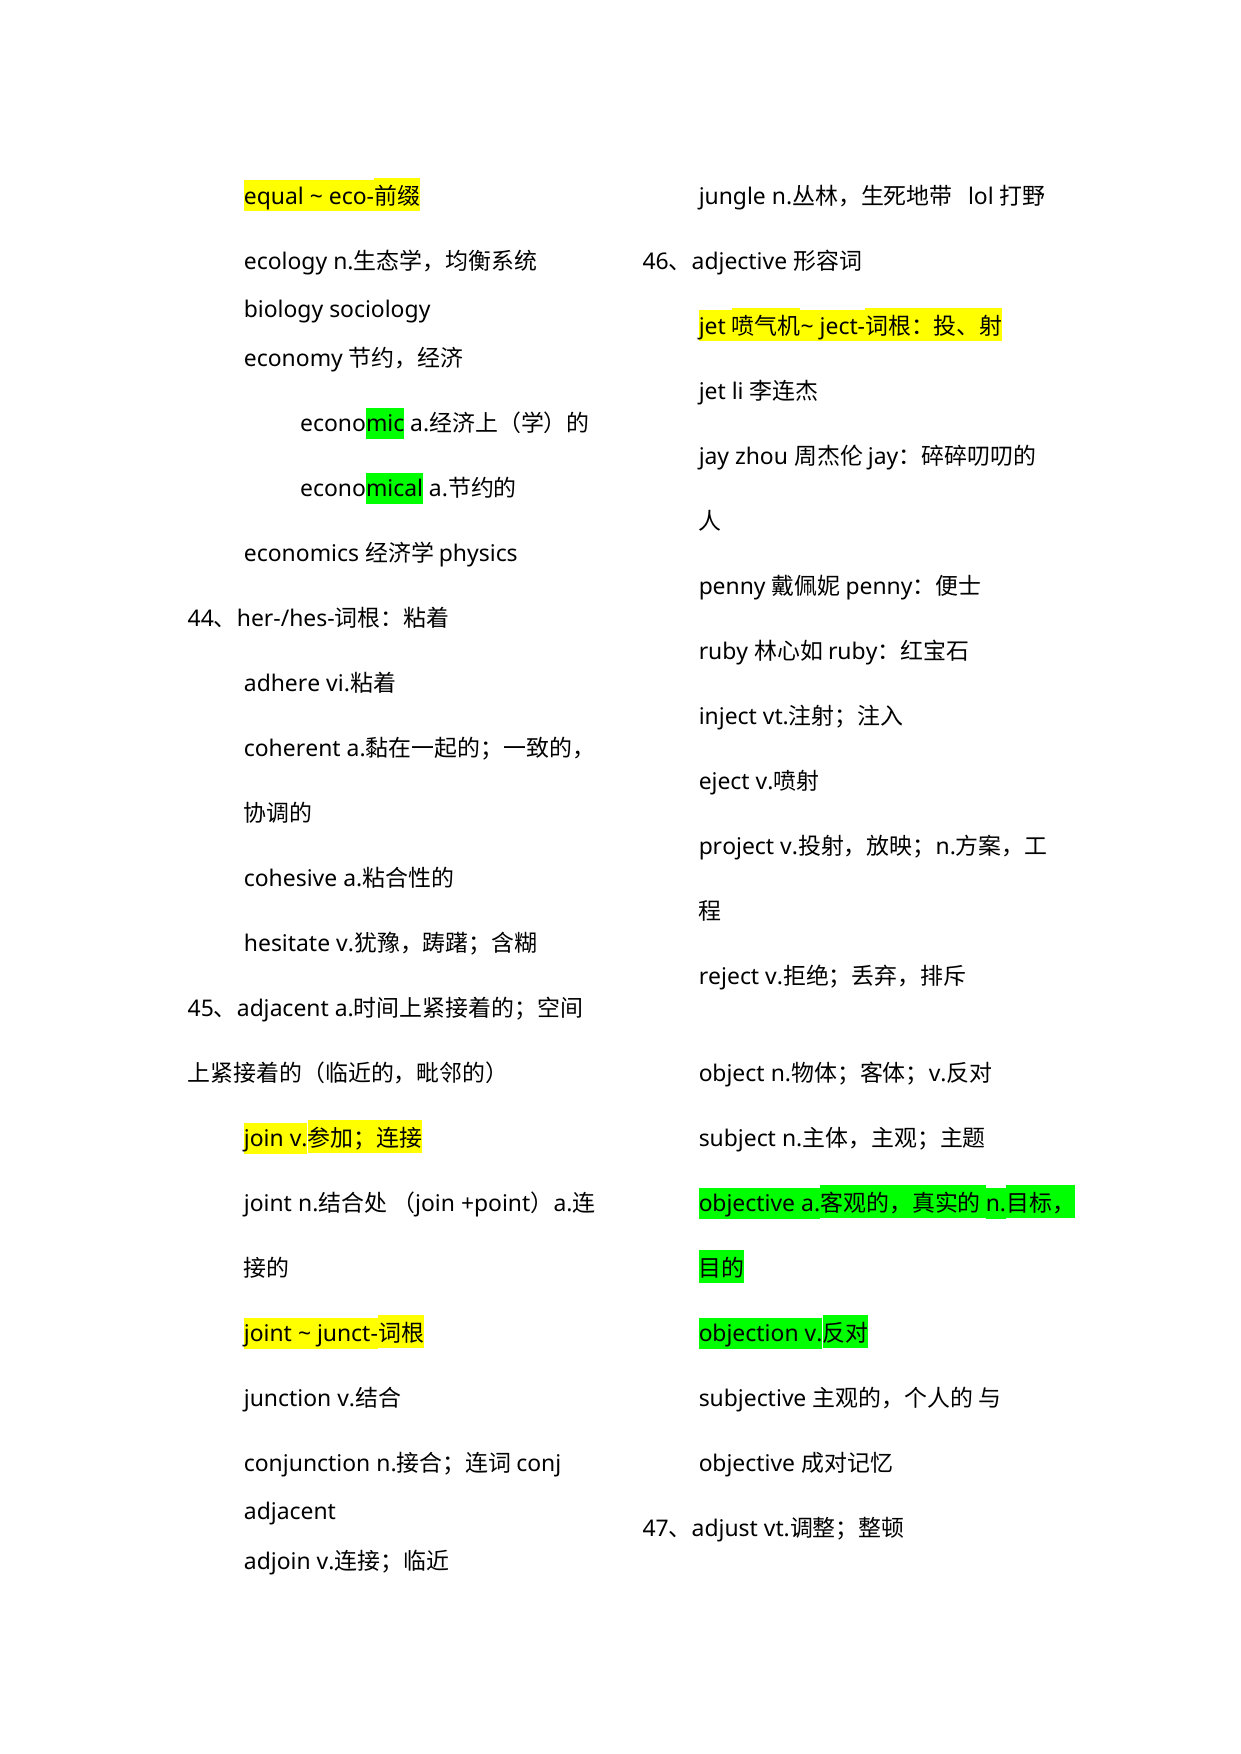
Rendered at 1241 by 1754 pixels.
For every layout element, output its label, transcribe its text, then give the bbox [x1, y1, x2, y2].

text reject v.拒绝；丢弃，排斥 [698, 942, 1053, 1007]
text junction v.结合 [244, 1364, 598, 1429]
text objective a.客观的，真实的 n.目标，目的 [698, 1169, 1053, 1299]
text jet li 李连杰 [698, 357, 1053, 422]
text adhere vi.粘着 [244, 649, 598, 714]
text economics 经济学 physics [244, 519, 598, 584]
text conjunction n.接合；连词 conj [244, 1429, 598, 1494]
text economy 节约，经济 [244, 324, 598, 389]
text jungle n.丛林，生死地带 lol 打野 [698, 162, 1053, 227]
text economic a.经济上（学）的 [300, 389, 598, 454]
text cohesive a.粘合性的 [244, 844, 598, 909]
text object n.物体；客体；v.反对 [698, 1039, 1053, 1104]
text 45、adjacent a.时间上紧接着的；空间上紧接着的（临近的，毗邻的） [187, 974, 598, 1104]
text 44、her-/hes-词根：粘着 [187, 584, 598, 649]
text coherent a.黏在一起的；一致的，协调的 [244, 714, 598, 844]
text eject v.喷射 [698, 747, 1053, 812]
text joint ~ junct-词根 [244, 1299, 598, 1364]
text penny 戴佩妮 penny：便士 [698, 552, 1053, 617]
text joint n.结合处 （join +point）a.连接的 [244, 1169, 598, 1299]
text project v.投射，放映；n.方案，工程 [698, 812, 1053, 942]
text subjective 主观的，个人的 与objective 成对记忆 [698, 1364, 1053, 1494]
text adjoin v.连接；临近 [244, 1527, 598, 1592]
text inject vt.注射；注入 [698, 682, 1053, 747]
text jay zhou 周杰伦 jay：碎碎叨叨的人 [698, 422, 1053, 552]
text ecology n.生态学，均衡系统 biology sociology [244, 227, 598, 324]
text jet 喷气机~ ject-词根：投、射 [698, 292, 1053, 357]
text join v.参加；连接 [244, 1104, 598, 1169]
text adjacent [244, 1494, 598, 1527]
text 47、adjust vt.调整；整顿 [642, 1494, 1053, 1559]
text economical a.节约的 [300, 454, 598, 519]
text hesitate v.犹豫，踌躇；含糊 [244, 909, 598, 974]
text subject n.主体，主观；主题 [698, 1104, 1053, 1169]
text 46、adjective 形容词 [642, 227, 1053, 292]
text ruby 林心如 ruby：红宝石 [698, 617, 1053, 682]
text equal ~ eco-前缀 [244, 162, 598, 227]
text objection v.反对 [698, 1299, 1053, 1364]
